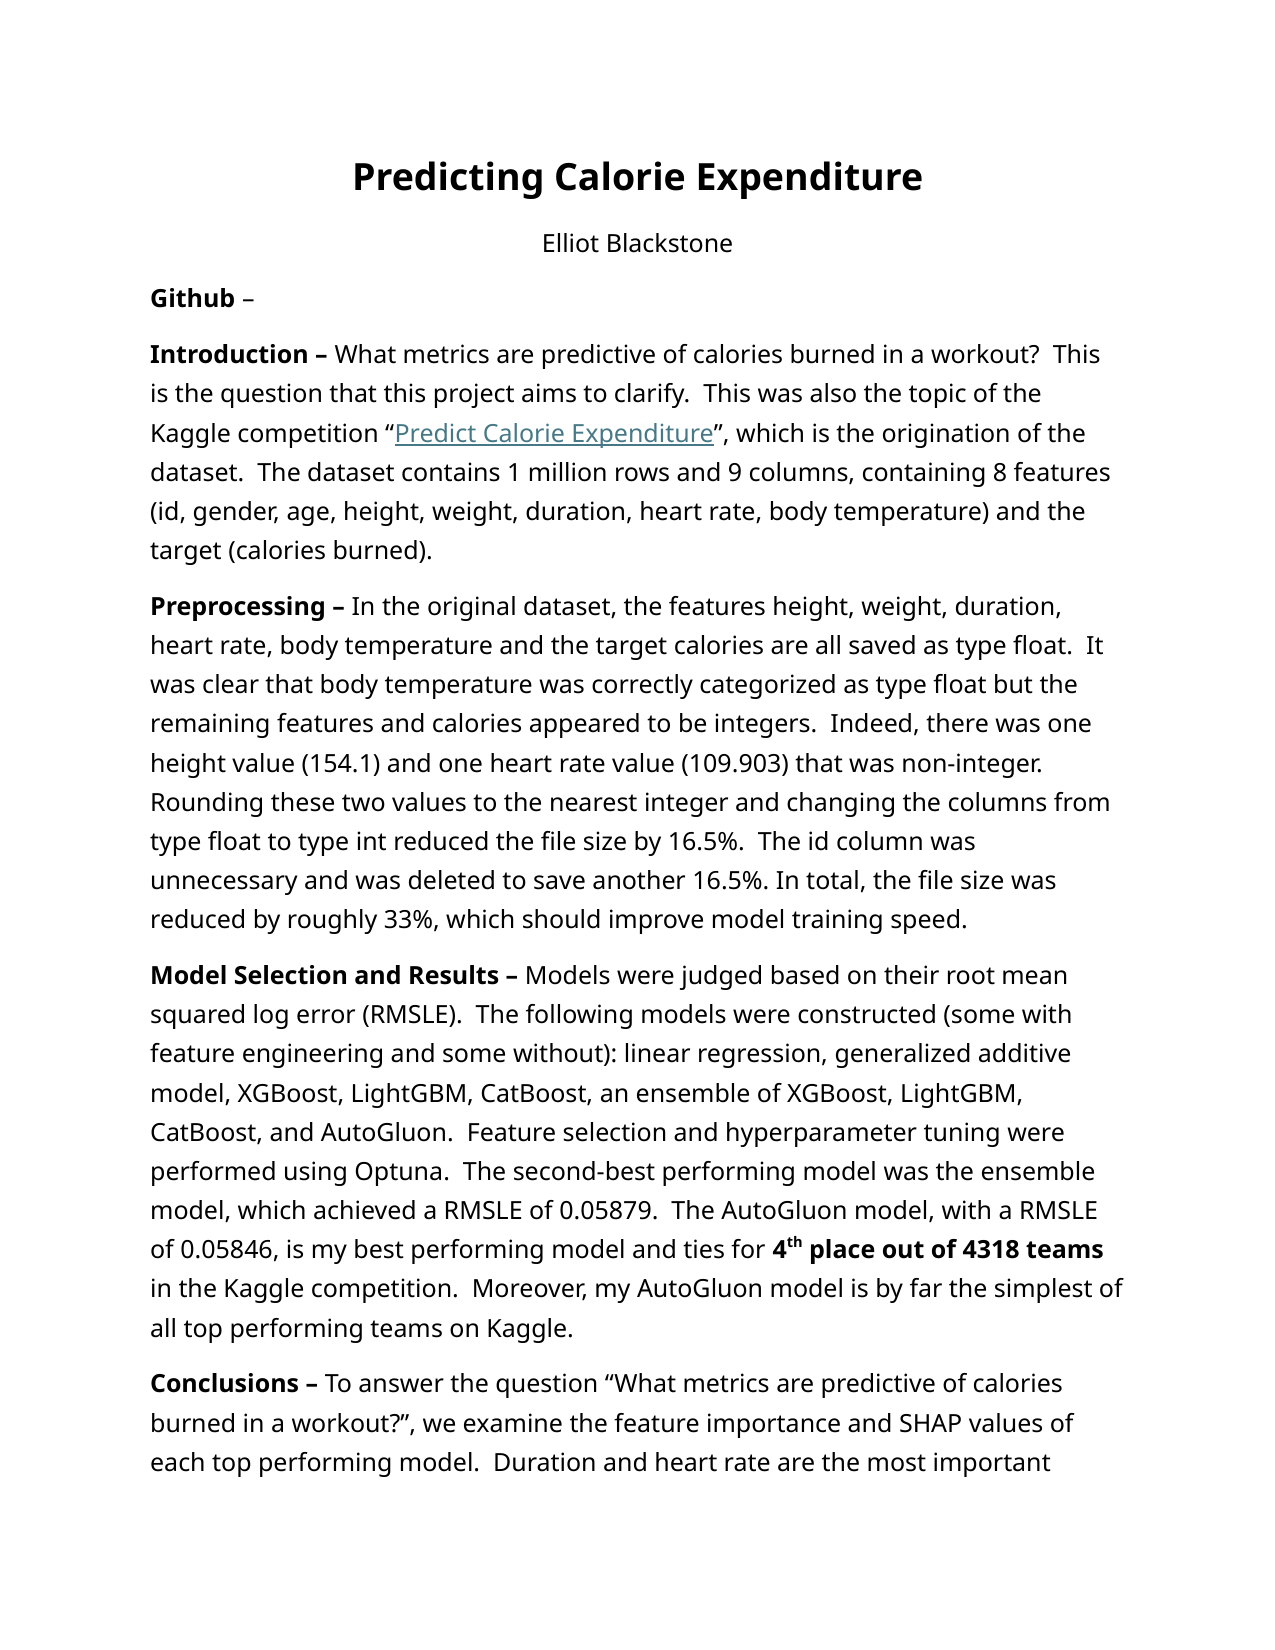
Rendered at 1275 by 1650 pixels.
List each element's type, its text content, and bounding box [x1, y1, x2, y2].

text Preprocessing – In the original dataset, the features height, weight, duration, heart rate, body temperature and the target calories are all saved as type float. It was clear that body temperature was correctly categorized as type float but the remaining features and calories appeared to be integers. Indeed, there was one height value (154.1) and one heart rate value (109.903) that was non-integer. Rounding these two values to the nearest integer and changing the columns from type float to type int reduced the file size by 16.5%. The id column was unnecessary and was deleted to save another 16.5%. In total, the file size was reduced by roughly 33%, which should improve model training speed. [150, 589, 1125, 936]
text Model Selection and Results – Models were judged based on their root mean squared log error (RMSLE). The following models were constructed (some with feature engineering and some without): linear regression, generalized additive model, XGBoost, LightGBM, CatBoost, an ensemble of XGBoost, LightGBM, CatBoost, and AutoGluon. Feature selection and hyperparameter tuning were performed using Optuna. The second-best performing model was the ensemble model, which achieved a RMSLE of 0.05879. The AutoGluon model, with a RMSLE of 0.05846, is my best performing model and ties for 4th place out of 4318 teams in the Kaggle competition. Moreover, my AutoGluon model is by far the simplest of all top performing teams on Kaggle. [150, 958, 1125, 1344]
text Introduction – What metrics are predictive of calories burned in a workout? This is the question that this project aims to clarify. This was also the topic of the Kaggle competition “Predict Calorie Expenditure”, which is the origination of the dataset. The dataset contains 1 million rows and 9 columns, containing 8 features (id, gender, age, height, weight, duration, heart rate, body temperature) and the target (calories burned). [150, 337, 1125, 567]
text Github – [150, 281, 1125, 315]
text Elliot Blackstone [150, 225, 1125, 259]
text Predicting Calorie Expenditure [150, 150, 1125, 201]
